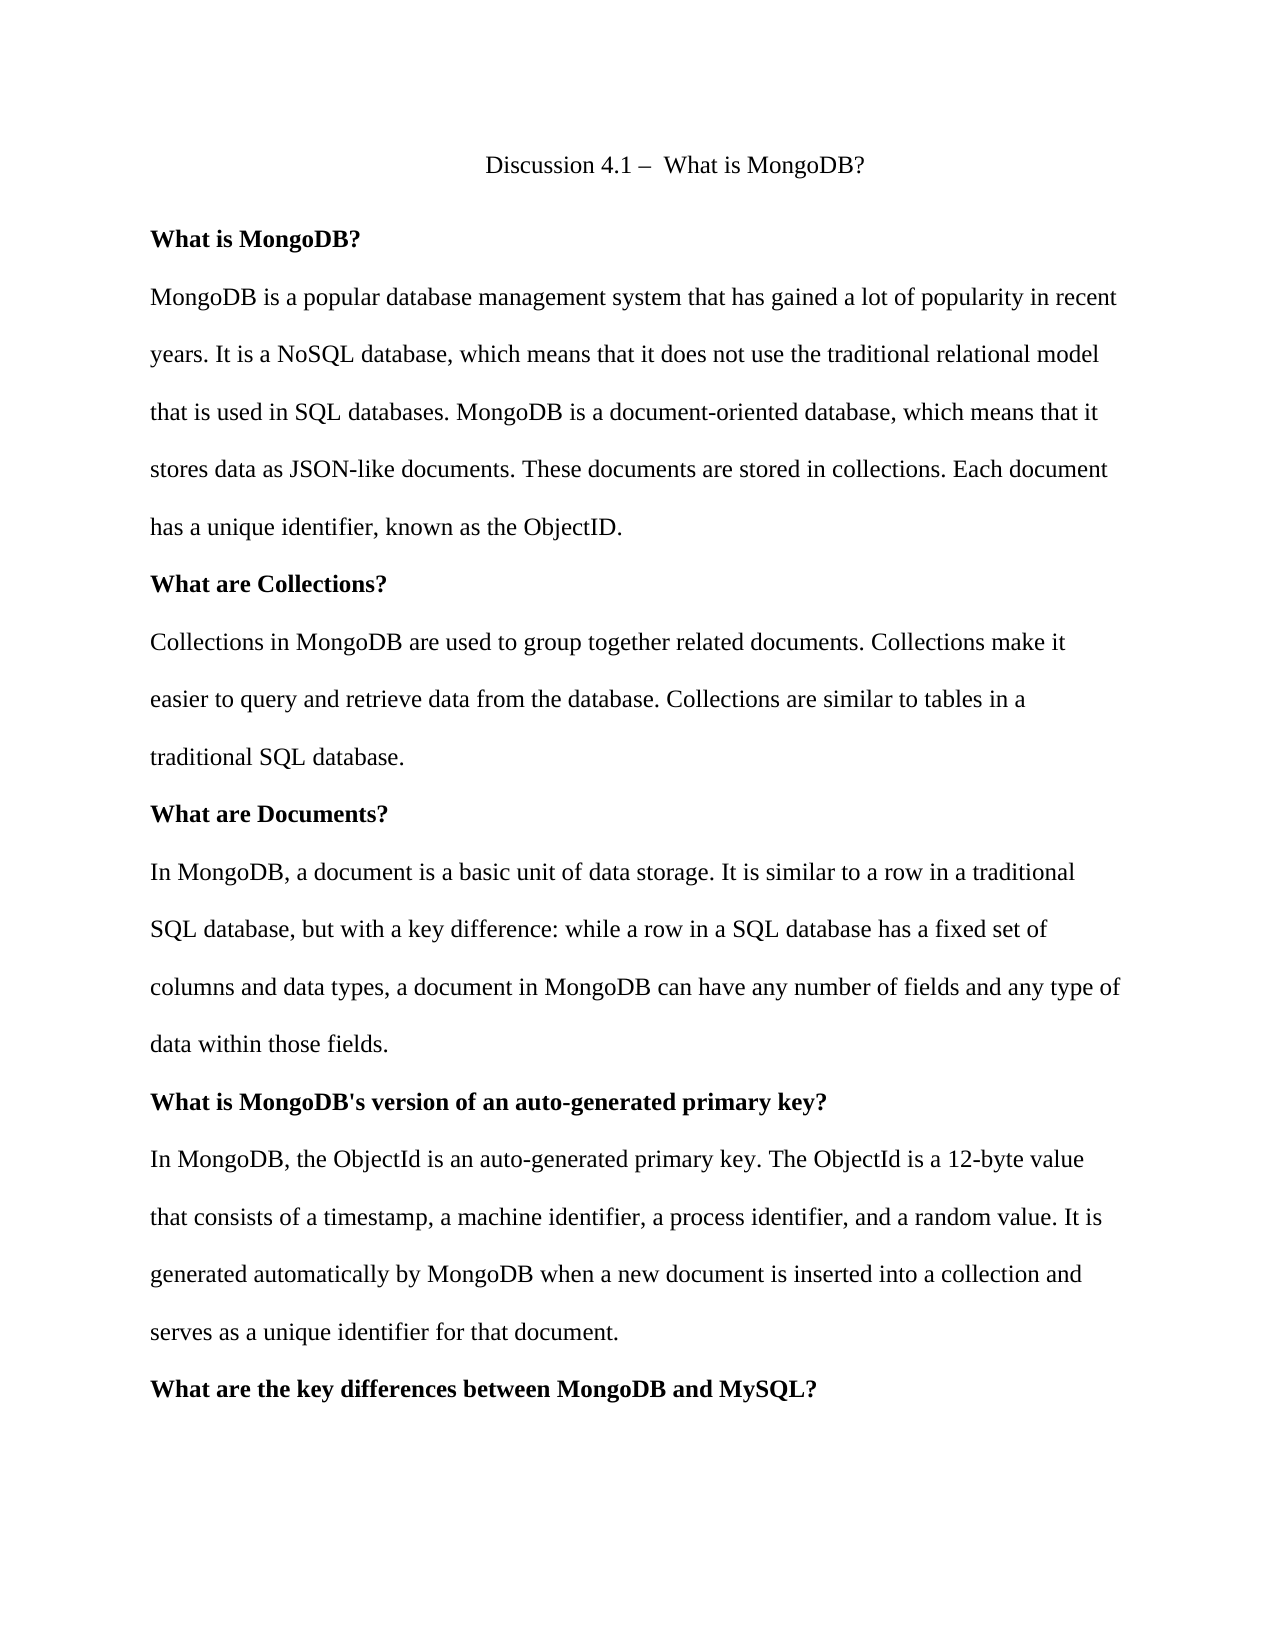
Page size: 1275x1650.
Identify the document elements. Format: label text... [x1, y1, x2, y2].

text In MongoDB, the ObjectId is an auto-generated primary key. The ObjectId is a 12-byte value that consists of a timestamp, a machine identifier, a process identifier, and a random value. It is generated automatically by MongoDB when a new document is inserted into a collection and serves as a unique identifier for that document. [150, 1144, 1125, 1345]
text What are the key differences between MongoDB and MySQL? [150, 1374, 1125, 1403]
text What are Documents? [150, 799, 1125, 828]
text What are Collections? [150, 569, 1125, 598]
text What is MongoDB's version of an auto-generated primary key? [150, 1087, 1125, 1115]
text MongoDB is a popular database management system that has gained a lot of popularity in recent years. It is a NoSQL database, which means that it does not use the traditional relational model that is used in SQL databases. MongoDB is a document-oriented database, which means that it stores data as JSON-like documents. These documents are stored in collections. Each document has a unique identifier, known as the ObjectID. [150, 282, 1125, 540]
text In MongoDB, a document is a basic unit of data storage. It is similar to a row in a traditional SQL database, but with a key difference: while a row in a SQL database has a fixed set of columns and data types, a document in MongoDB can have any number of fields and any type of data within those fields. [150, 857, 1125, 1058]
text Collections in MongoDB are used to group together related documents. Collections make it easier to query and retrieve data from the database. Collections are similar to tables in a traditional SQL database. [150, 627, 1125, 770]
text What is MongoDB? [150, 224, 1125, 253]
list Discussion 4.1 – What is MongoDB? [225, 150, 1125, 179]
